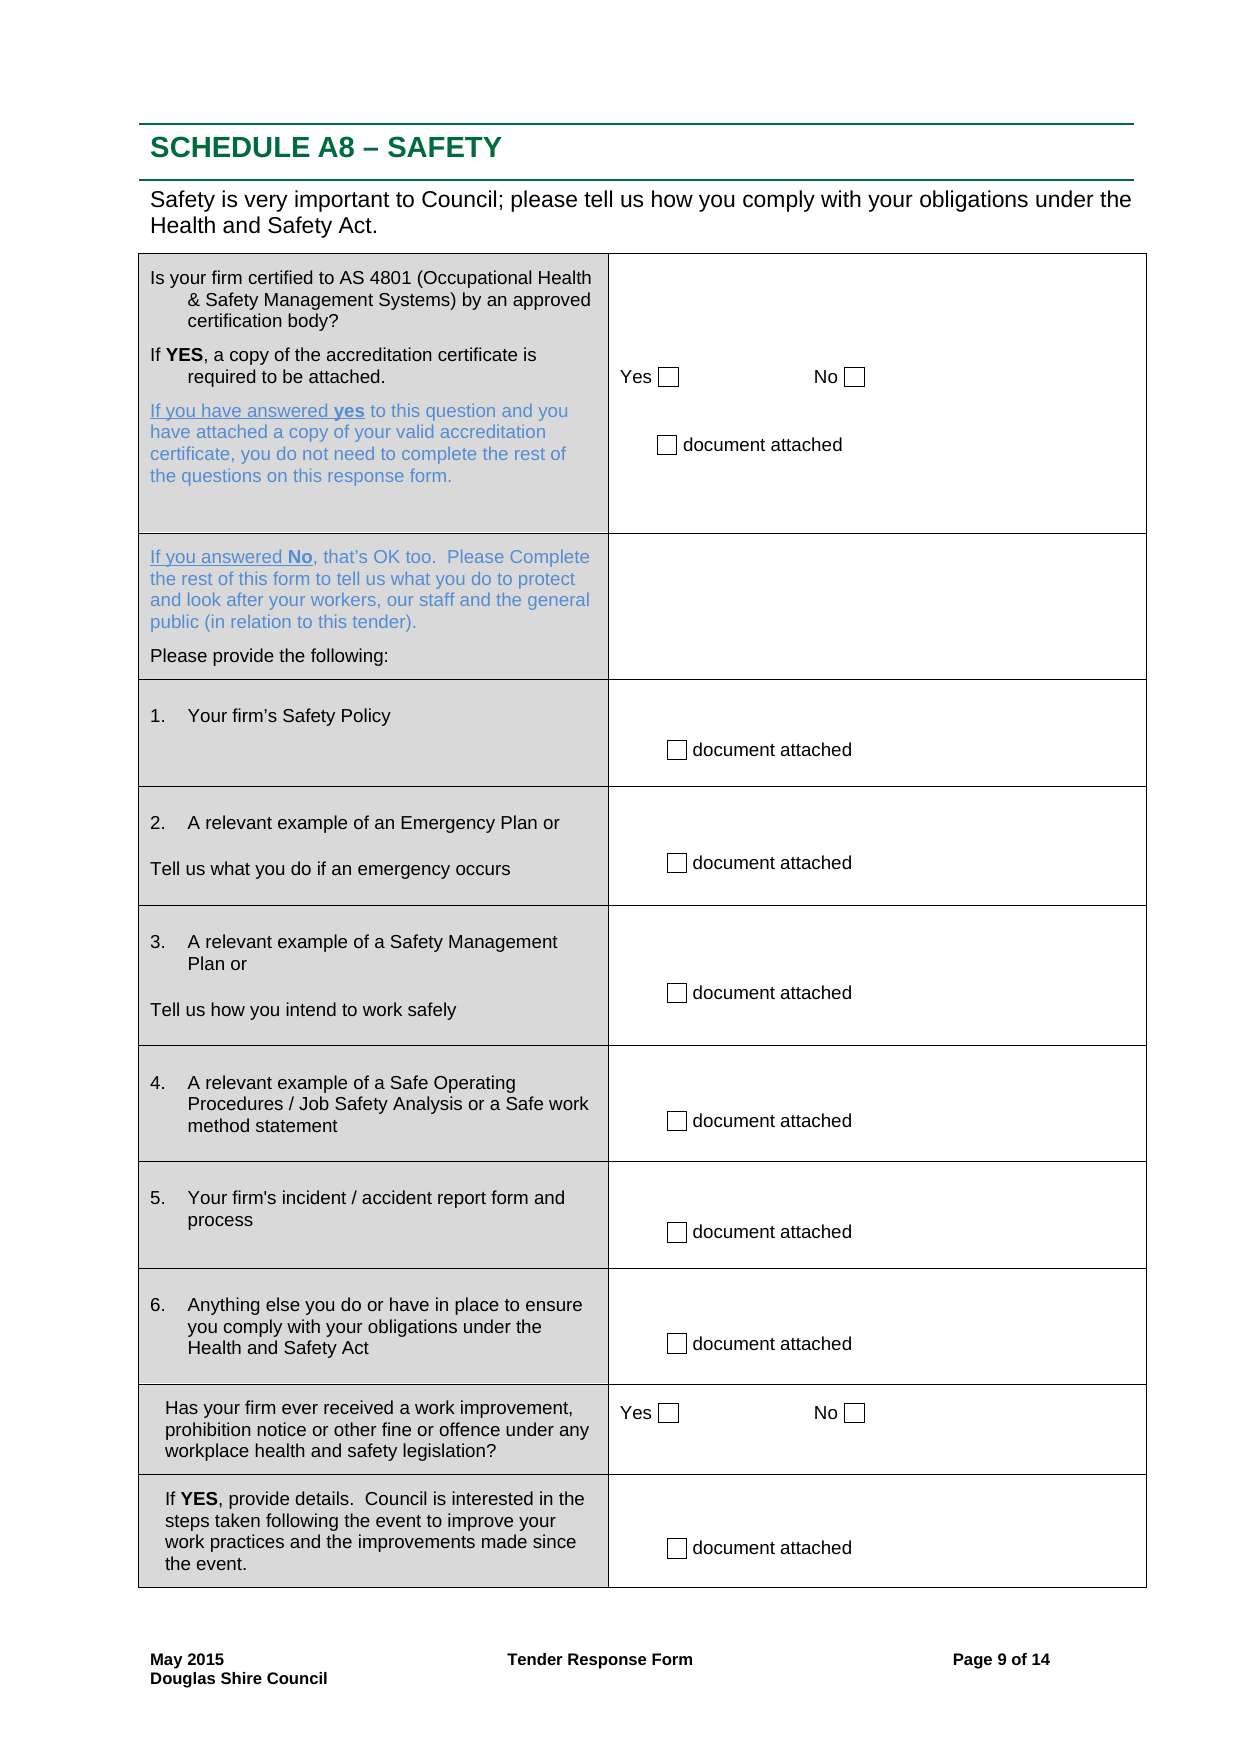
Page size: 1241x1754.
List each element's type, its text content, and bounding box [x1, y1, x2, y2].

table_cell document attached [609, 1269, 1146, 1383]
table_header Yes No document attached [609, 254, 1146, 532]
table_header Is your firm certified to AS 4801 (Occupational Health & Safety Management Systems) by an approved certification body? If YES, a copy of the accreditation certificate is required to be attached. If you have answered yes to this question and you have attached a copy of your valid accreditation certificate, you do not need to complete the rest of the questions on this response form. [139, 254, 608, 532]
table_cell document attached [609, 1162, 1146, 1268]
table_cell Your firm’s Safety Policy [139, 680, 608, 786]
table_cell document attached [609, 906, 1146, 1045]
table_cell document attached [609, 787, 1146, 905]
table_cell A relevant example of a Safe Operating Procedures / Job Safety Analysis or a Safe work method statement [139, 1046, 608, 1161]
table_cell Your firm's incident / accident report form and process [139, 1162, 608, 1268]
table_cell If YES, provide details. Council is interested in the steps taken following the event to improve your work practices and the improvements made since the event. [139, 1475, 608, 1587]
table_cell A relevant example of an Emergency Plan or Tell us what you do if an emergency occurs [139, 787, 608, 905]
table_cell Has your firm ever received a work improvement, prohibition notice or other fine or offence under any workplace health and safety legislation? [139, 1385, 608, 1474]
table_cell If you answered No, that’s OK too. Please Complete the rest of this form to tell us what you do to protect and look after your workers, our staff and the general public (in relation to this tender). Please provide the following: [139, 534, 608, 679]
table_header SCHEDULE A8 – SAFETY [139, 125, 1134, 178]
table_cell [609, 534, 1146, 679]
table_cell document attached [609, 1475, 1146, 1587]
table_cell Yes No [609, 1385, 1146, 1474]
table_cell Anything else you do or have in place to ensure you comply with your obligations under the Health and Safety Act [139, 1269, 608, 1383]
table_cell A relevant example of a Safety Management Plan or Tell us how you intend to work safely [139, 906, 608, 1045]
text Safety is very important to Council; please tell us how you comply with your obligations under the Health and Safety Act. [150, 186, 1152, 238]
table_cell document attached [609, 1046, 1146, 1161]
table_cell document attached [609, 680, 1146, 786]
